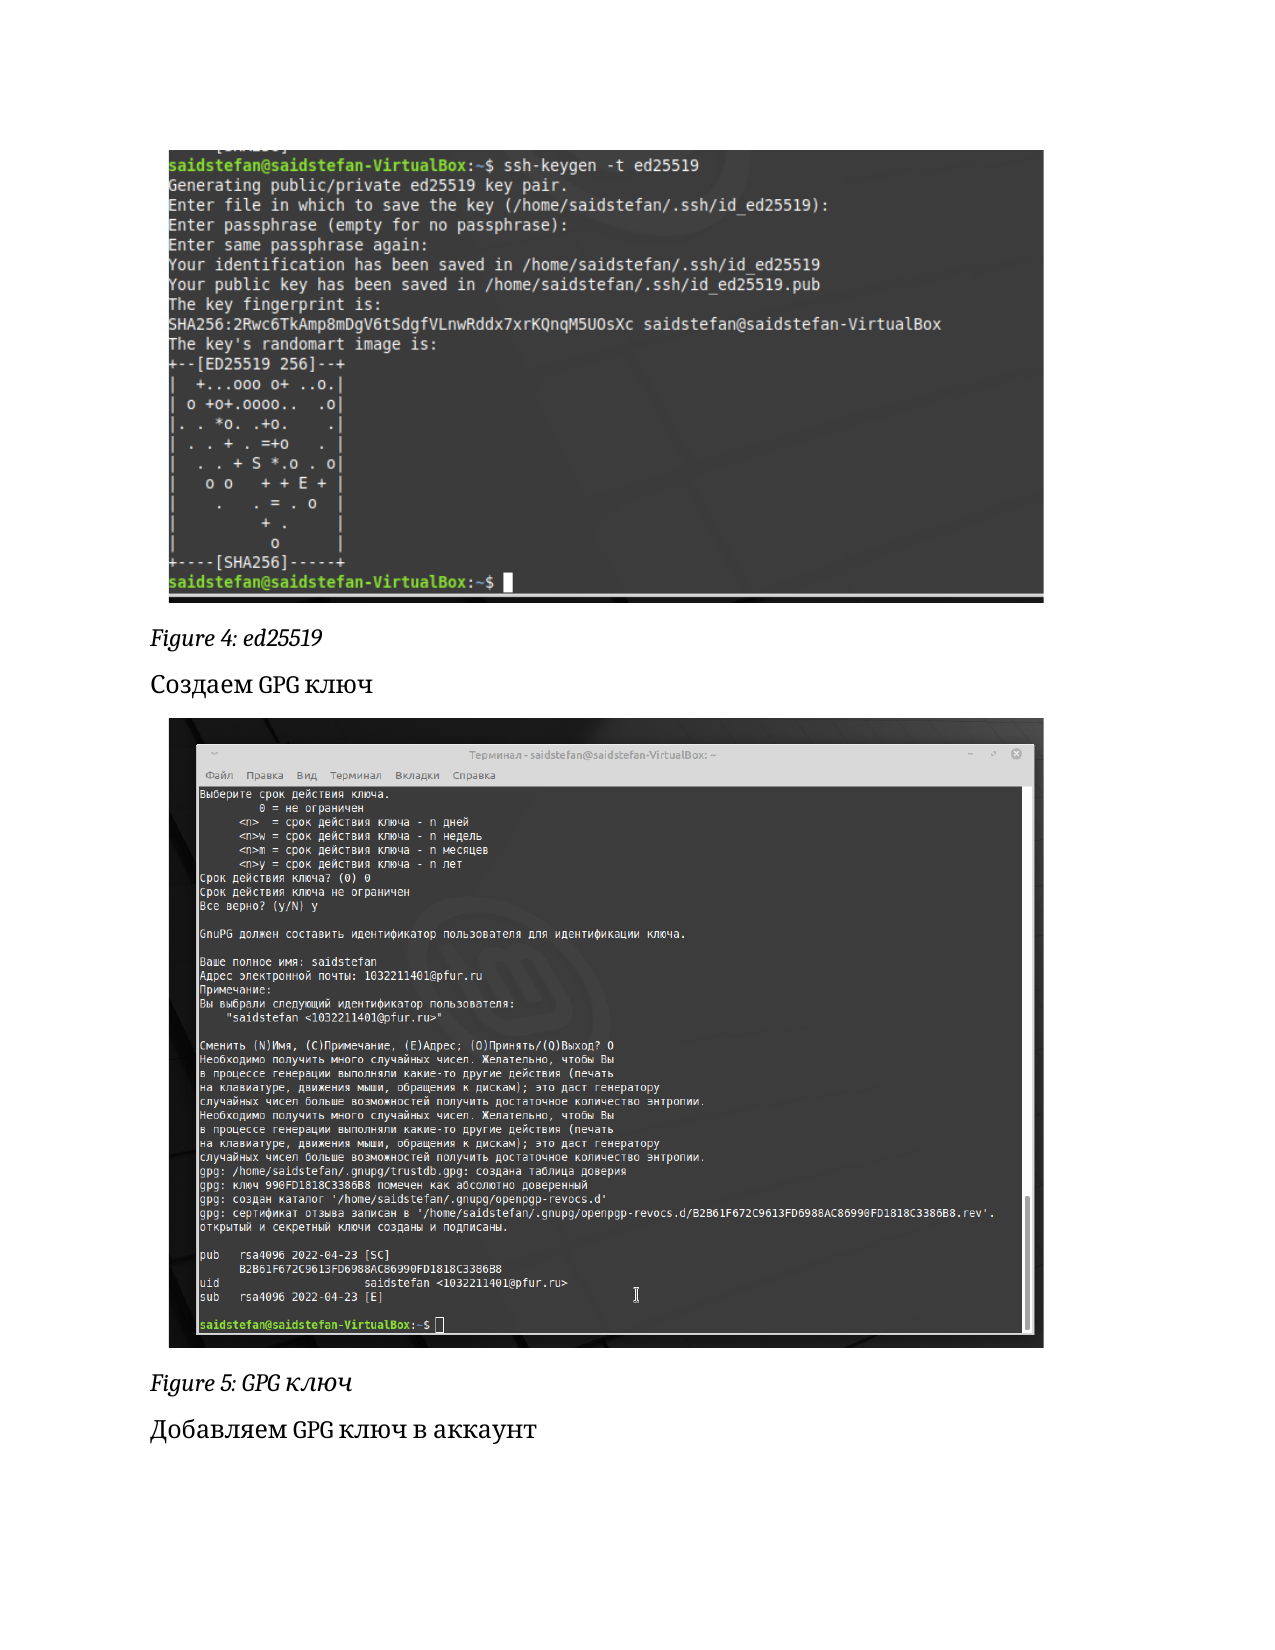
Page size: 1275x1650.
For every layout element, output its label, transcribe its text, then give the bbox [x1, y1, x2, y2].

text Figure 5: GPG ключ [150, 1369, 1125, 1398]
text Добавляем GPG ключ в аккаунт [150, 1416, 1125, 1445]
picture [168, 150, 1044, 603]
text Создаем GPG ключ [150, 671, 1125, 700]
text Figure 4: ed25519 [150, 623, 1125, 652]
picture [168, 718, 1044, 1348]
